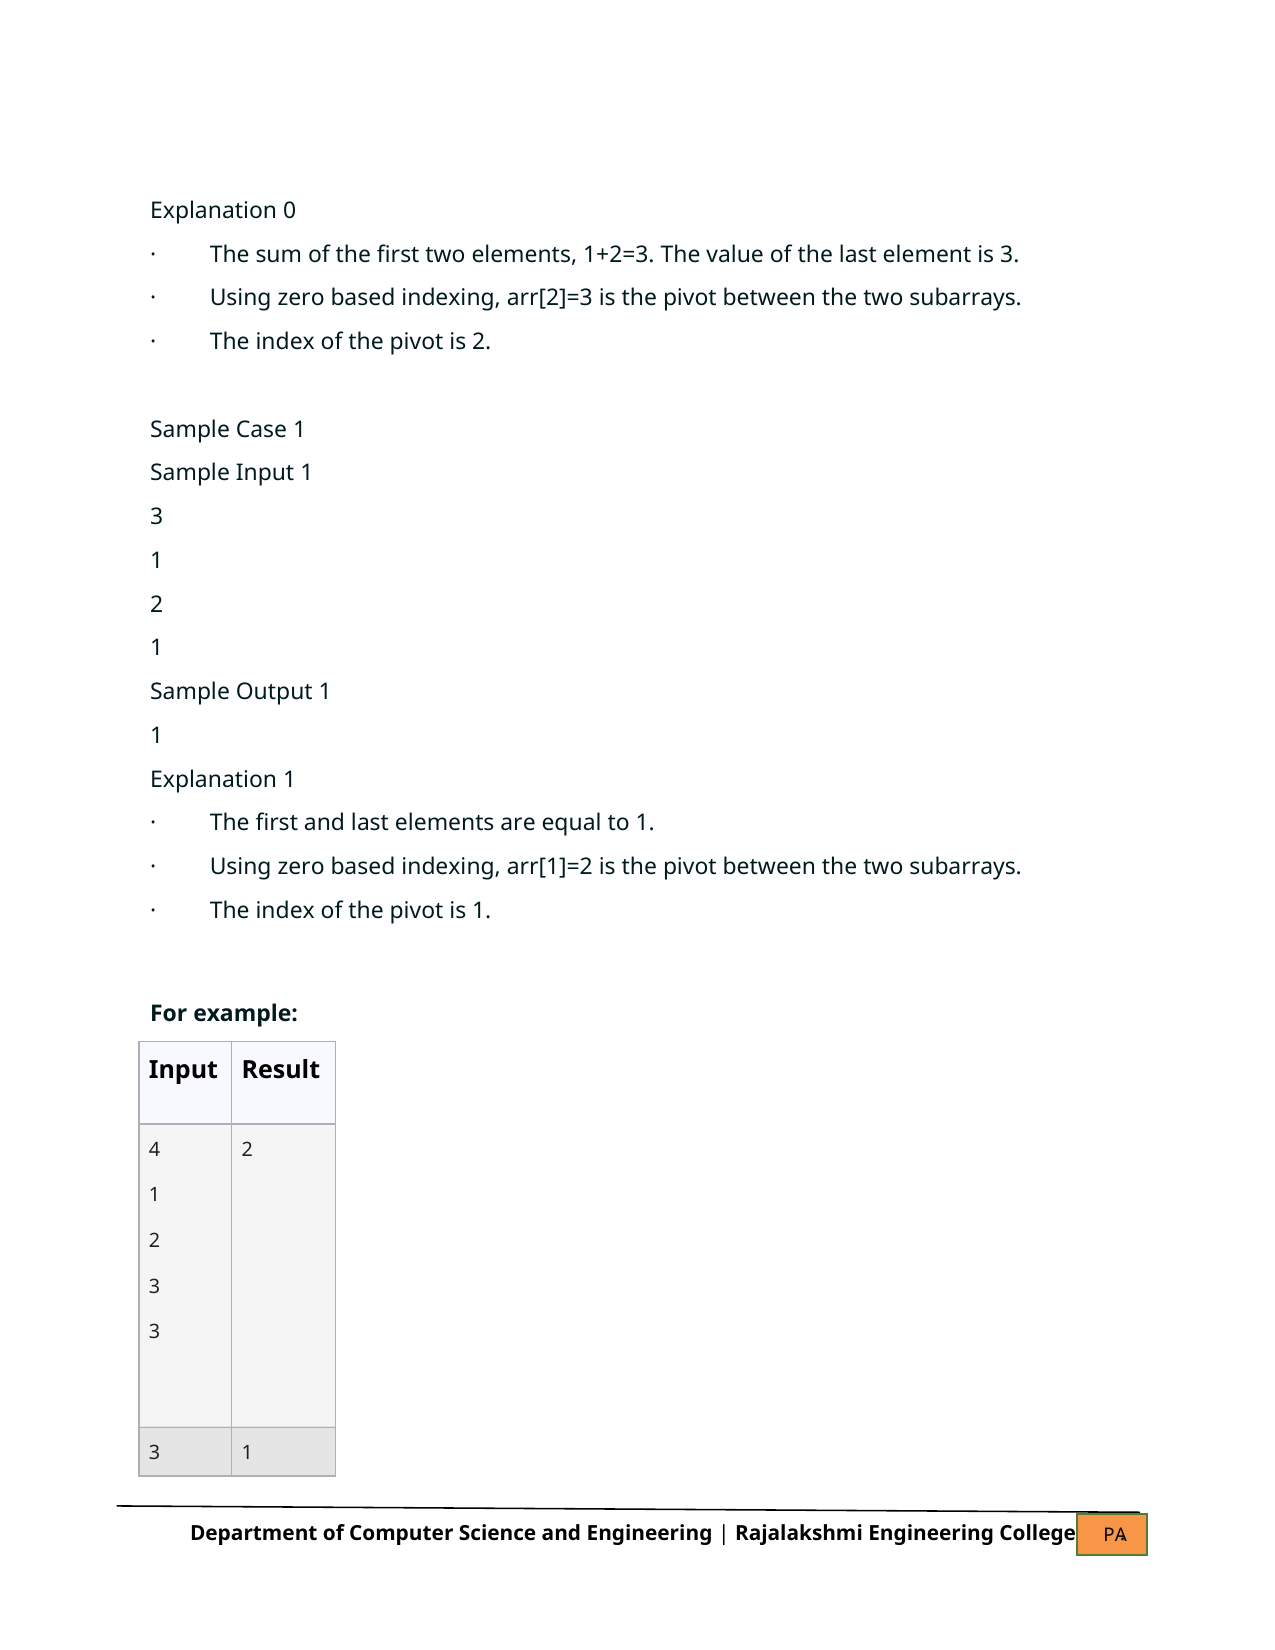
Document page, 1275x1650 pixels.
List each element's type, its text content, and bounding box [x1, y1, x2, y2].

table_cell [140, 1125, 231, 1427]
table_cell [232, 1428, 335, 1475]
text Sample Output 1 [150, 675, 1125, 706]
text Sample Input 1 [150, 456, 1125, 487]
text Explanation 0 [150, 194, 1125, 225]
text · Using zero based indexing, arr[2]=3 is the pivot between the two subarrays. [150, 281, 1125, 312]
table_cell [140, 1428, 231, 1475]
text · Using zero based indexing, arr[1]=2 is the pivot between the two subarrays. [150, 850, 1125, 881]
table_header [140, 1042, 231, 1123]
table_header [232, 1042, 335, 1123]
text · The index of the pivot is 2. [150, 325, 1125, 356]
text Sample Case 1 [150, 412, 1125, 444]
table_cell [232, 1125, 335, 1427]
text 3 [150, 500, 1125, 531]
text 2 [150, 587, 1125, 619]
text · The sum of the first two elements, 1+2=3. The value of the last element is 3. [150, 237, 1125, 269]
text 1 [150, 631, 1125, 662]
text Explanation 1 [150, 762, 1125, 794]
text For example: [150, 997, 1125, 1028]
text 1 [150, 544, 1125, 575]
text · The first and last elements are equal to 1. [150, 806, 1125, 837]
text 1 [150, 719, 1125, 750]
text · The index of the pivot is 1. [150, 894, 1125, 925]
